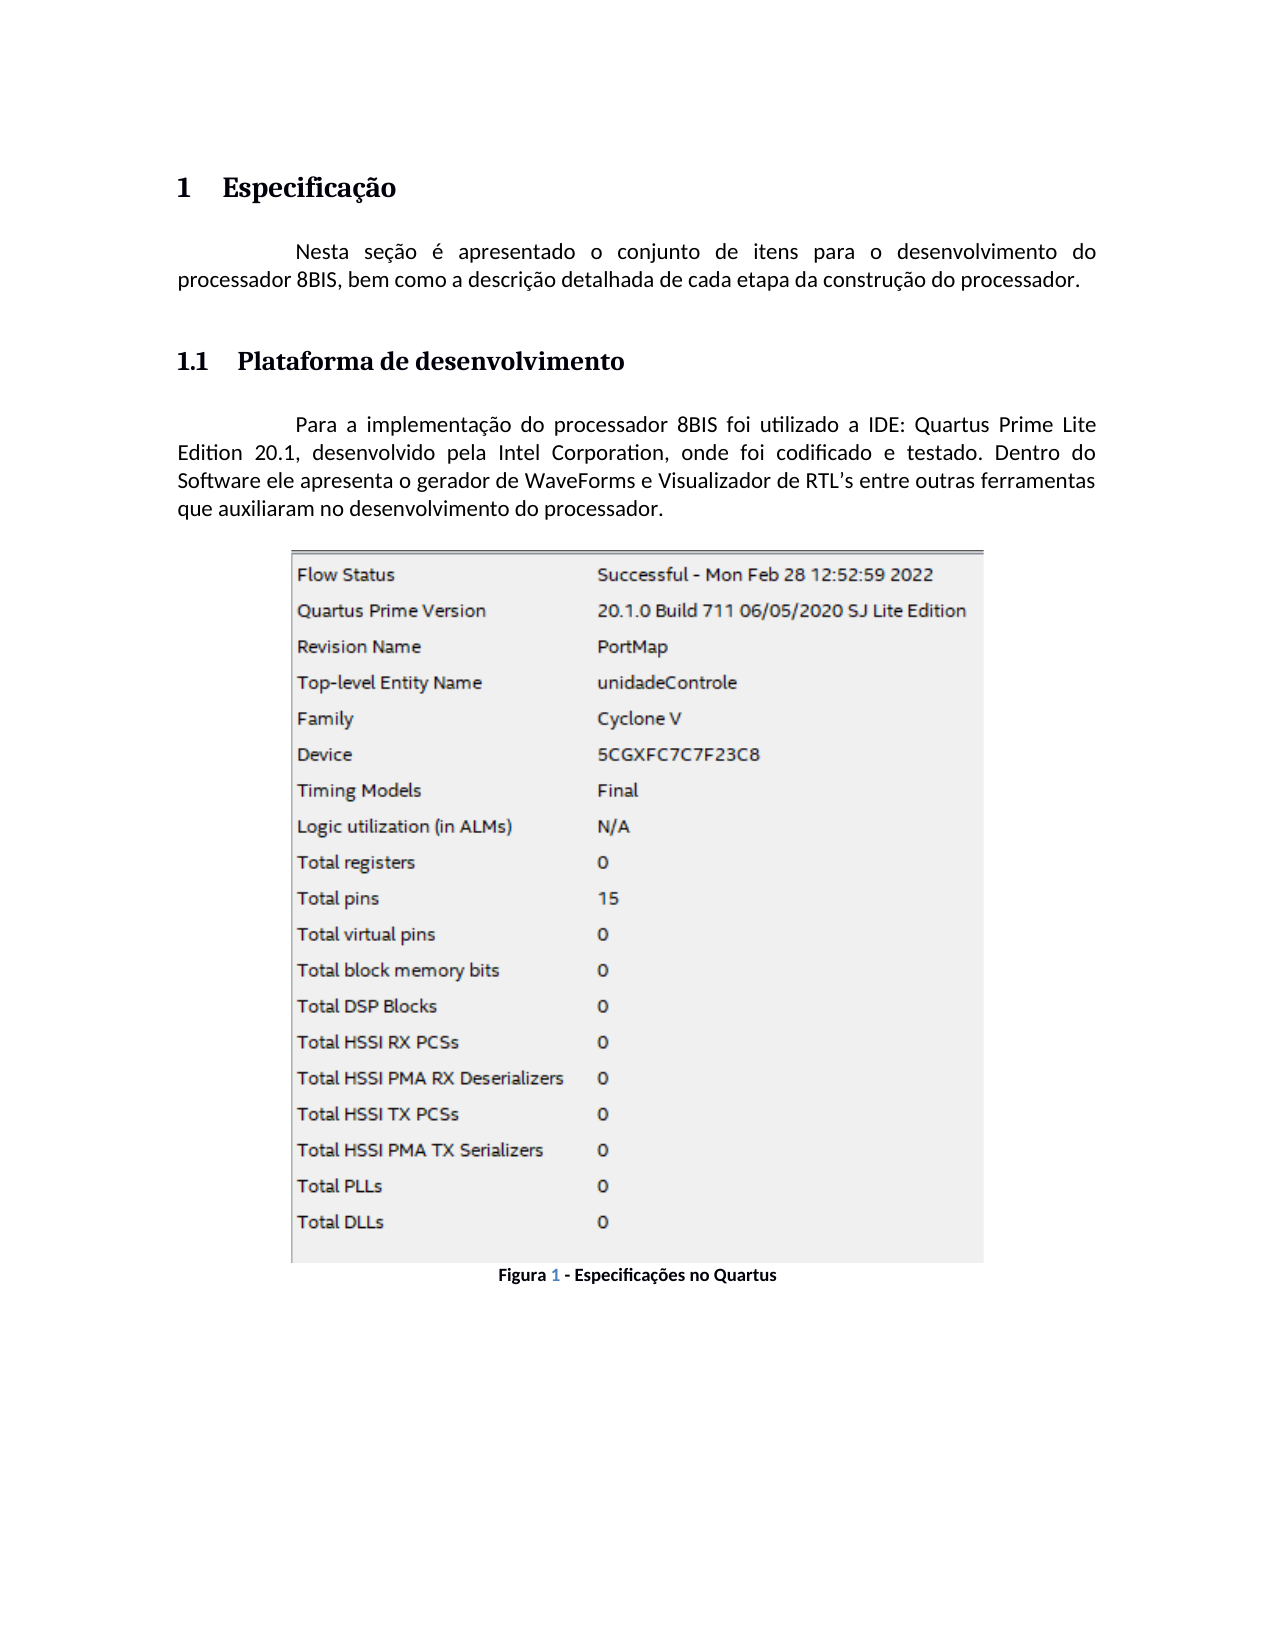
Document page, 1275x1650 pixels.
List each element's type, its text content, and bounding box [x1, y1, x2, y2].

text Nesta seção é apresentado o conjunto de itens para o desenvolvimento do processador 8BIS, bem como a descrição detalhada de cada etapa da construção do processador. [177, 237, 1098, 293]
subtitle Plataforma de desenvolvimento [177, 346, 1098, 378]
picture [291, 550, 984, 1263]
subtitle Especificação [177, 171, 1098, 204]
text Figura 1 - Especificações no Quartus [177, 1263, 1098, 1286]
text Para a implementação do processador 8BIS foi utilizado a IDE: Quartus Prime Lite Edition 20.1, desenvolvido pela Intel Corporation, onde foi codificado e testado. Dentro do Software ele apresenta o gerador de WaveForms e Visualizador de RTL’s entre outras ferramentas que auxiliaram no desenvolvimento do processador. [177, 410, 1098, 522]
